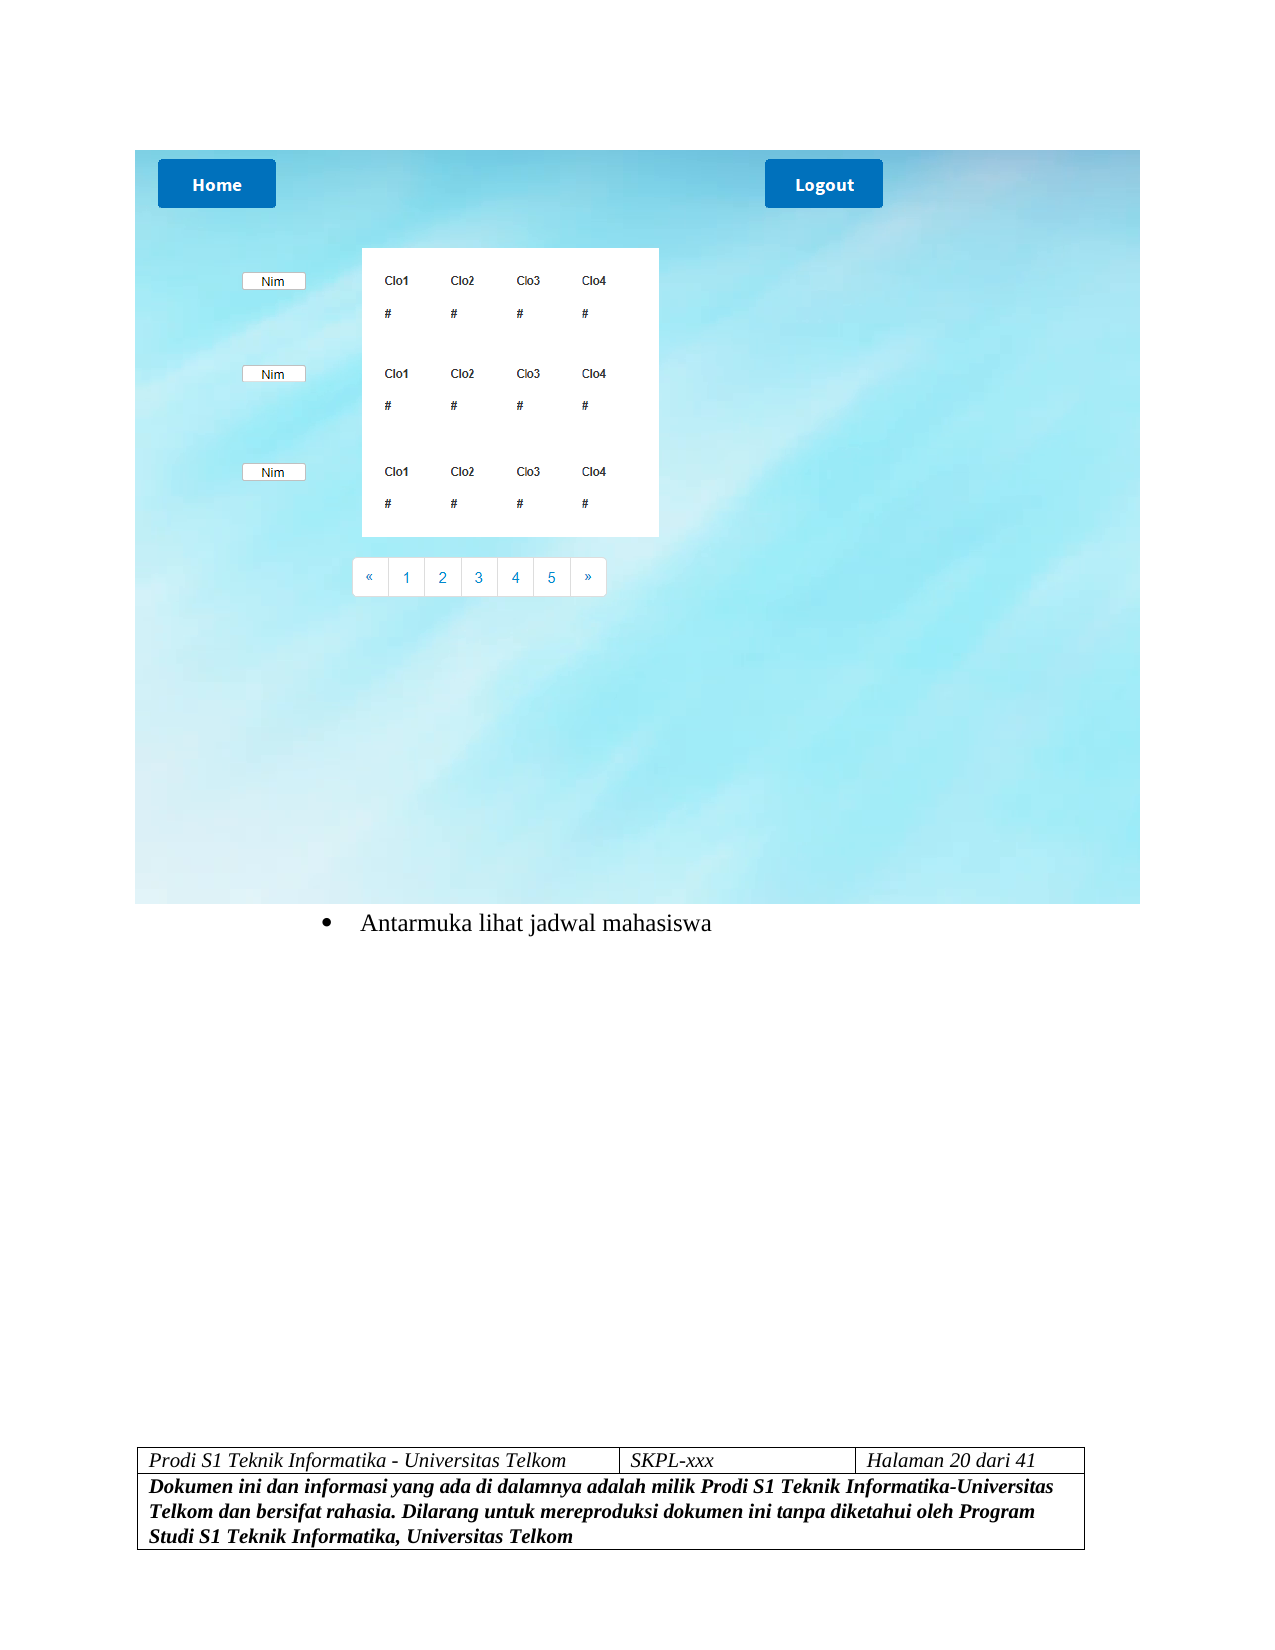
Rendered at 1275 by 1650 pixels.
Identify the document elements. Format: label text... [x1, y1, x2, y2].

list Antarmuka lihat jadwal mahasiswa [322, 908, 1140, 936]
picture [135, 150, 1140, 904]
